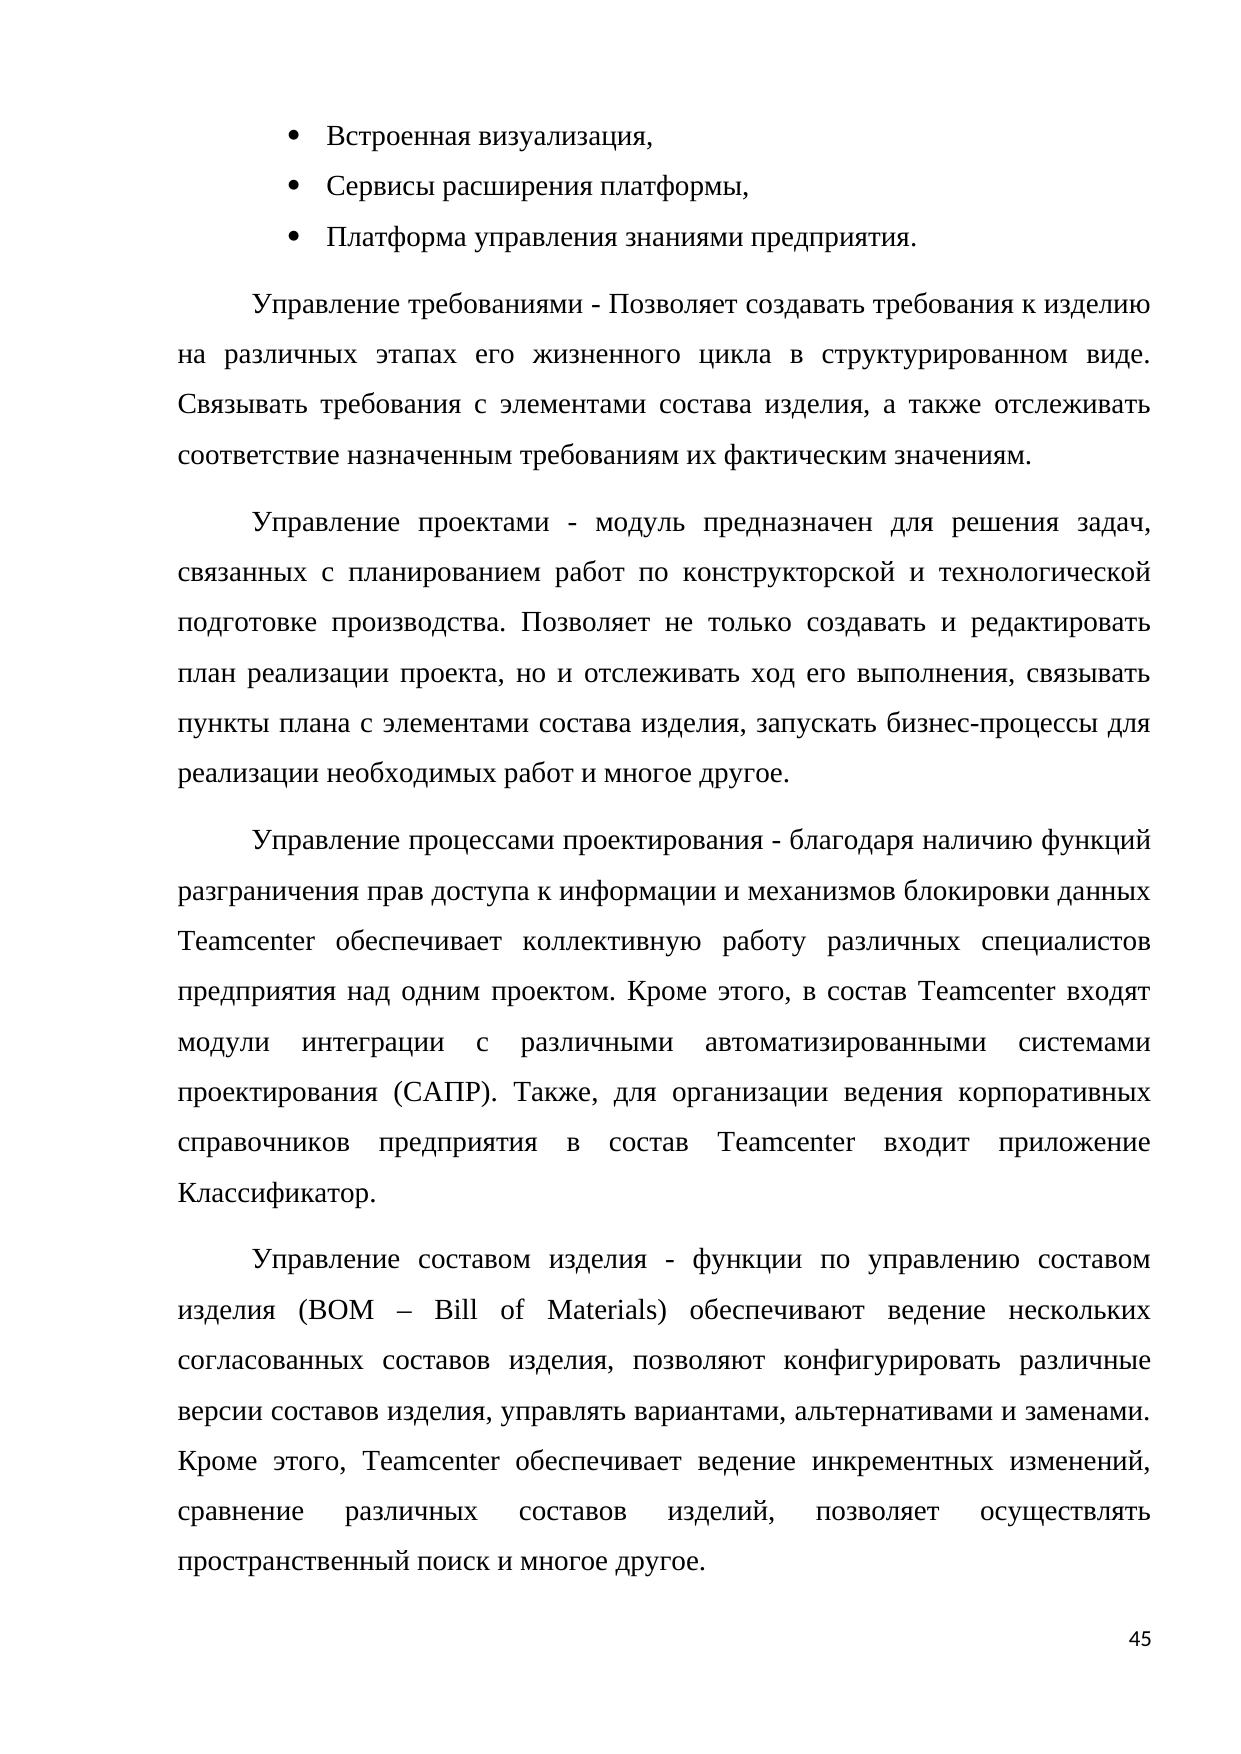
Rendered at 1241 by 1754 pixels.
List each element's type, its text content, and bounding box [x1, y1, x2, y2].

list Встроенная визуализация, [288, 118, 1152, 152]
text Управление проектами - модуль предназначен для решения задач, связанных с планированием работ по конструкторской и технологической подготовке производства. Позволяет не только создавать и редактировать план реализации проекта, но и отслеживать ход его выполнения, связывать пункты плана с элементами состава изделия, запускать бизнес-процессы для реализации необходимых работ и многое другое. [177, 504, 1152, 789]
list Сервисы расширения платформы, [288, 168, 1152, 202]
text Управление процессами проектирования - благодаря наличию функций разграничения прав доступа к информации и механизмов блокировки данных Teamcenter обеспечивает коллективную работу различных специалистов предприятия над одним проектом. Кроме этого, в состав Teamcenter входят модули интеграции с различными автоматизированными системами проектирования (САПР). Также, для организации ведения корпоративных справочников предприятия в состав Teamcenter входит приложение Классификатор. [177, 822, 1152, 1208]
text Управление требованиями - Позволяет создавать требования к изделию на различных этапах его жизненного цикла в структурированном виде. Связывать требования с элементами состава изделия, а также отслеживать соответствие назначенным требованиям их фактическим значениям. [177, 286, 1152, 471]
text Управление составом изделия - функции по управлению составом изделия (BOM – Bill of Materials) обеспечивают ведение нескольких согласованных составов изделия, позволяют конфигурировать различные версии составов изделия, управлять вариантами, альтернативами и заменами. Кроме этого, Teamcenter обеспечивает ведение инкрементных изменений, сравнение различных составов изделий, позволяет осуществлять пространственный поиск и многое другое. [177, 1242, 1152, 1577]
list Платформа управления знаниями предприятия. [288, 219, 1152, 253]
